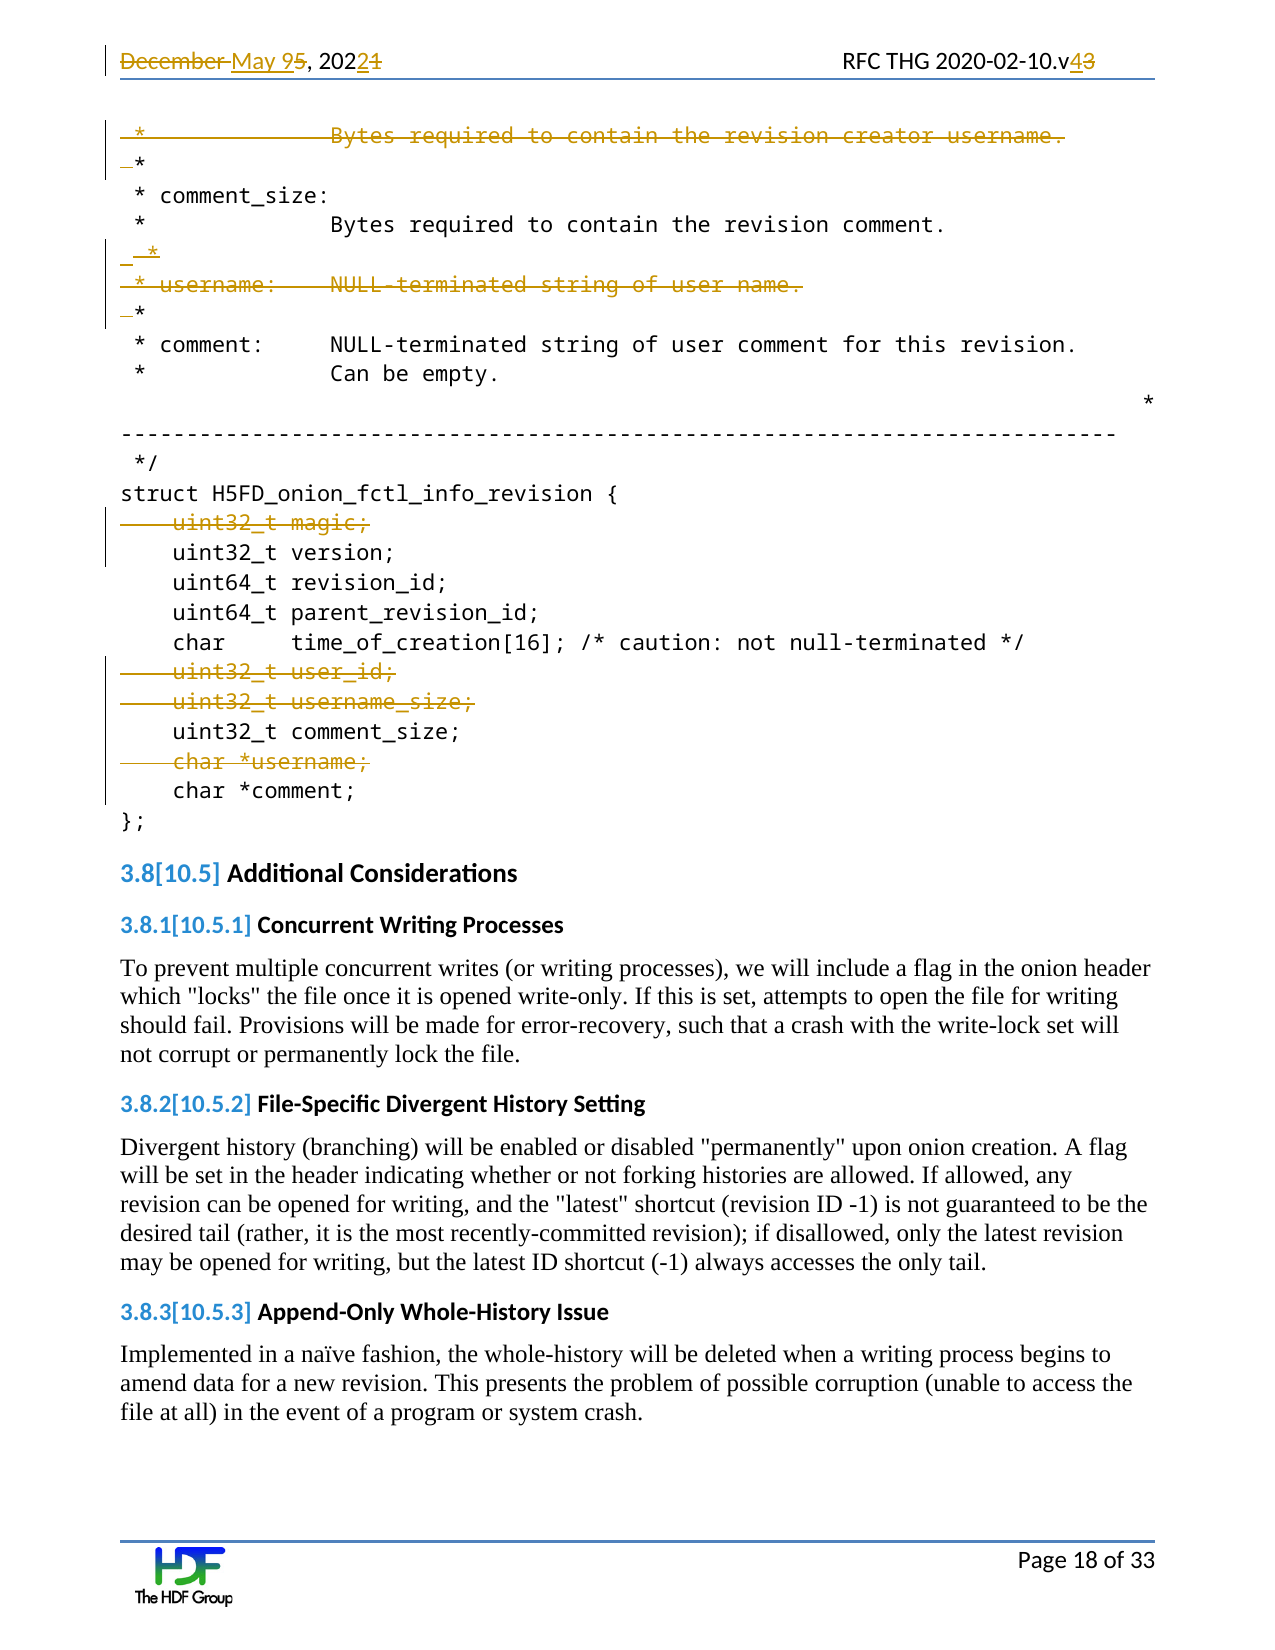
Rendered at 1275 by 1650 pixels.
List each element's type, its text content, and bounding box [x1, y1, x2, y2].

text To prevent multiple concurrent writes (or writing processes), we will include a flag in the onion header which "locks" the file once it is opened write-only. If this is set, attempts to open the file for writing should fail. Provisions will be made for error-recovery, such that a crash with the write-lock set will not corrupt or permanently lock the file. [120, 953, 1155, 1068]
text uint32_t version; [120, 537, 1155, 567]
text }; [120, 805, 1155, 835]
text * [120, 299, 1155, 328]
picture [135, 1547, 233, 1607]
text * [120, 150, 1155, 179]
text * comment_size: [120, 179, 1155, 209]
text * Bytes required to contain the revision comment. [120, 209, 1155, 239]
text uint32_t comment_size; [120, 716, 1155, 746]
subtitle Additional Considerations [120, 856, 1155, 889]
text uint64_t revision_id; [120, 567, 1155, 597]
text */ [120, 448, 1155, 477]
subtitle File-Specific Divergent History Setting [120, 1088, 1155, 1119]
subtitle Append-Only Whole-History Issue [120, 1296, 1155, 1327]
text Implemented in a naïve fashion, the whole-history will be deleted when a writing process begins to amend data for a new revision. This presents the problem of possible corruption (unable to access the file at all) in the event of a program or system crash. [120, 1339, 1155, 1425]
text struct H5FD_onion_fctl_info_revision { [120, 477, 1155, 507]
text uint64_t parent_revision_id; [120, 597, 1155, 626]
subtitle Concurrent Writing Processes [120, 910, 1155, 940]
text char time_of_creation[16]; /* caution: not null-terminated */ [120, 626, 1155, 656]
text * comment: NULL-terminated string of user comment for this revision. [120, 328, 1155, 358]
text * Can be empty. [120, 358, 1155, 388]
text Divergent history (branching) will be enabled or disabled "permanently" upon onion creation. A flag will be set in the header indicating whether or not forking histories are allowed. If allowed, any revision can be opened for writing, and the "latest" shortcut (revision ID -1) is not guaranteed to be the desired tail (rather, it is the most recently-committed revision); if disallowed, only the latest revision may be opened for writing, but the latest ID shortcut (-1) always accesses the only tail. [120, 1132, 1155, 1275]
text char *comment; [120, 775, 1155, 805]
text * ---------------------------------------------------------------------------- [120, 388, 1155, 448]
